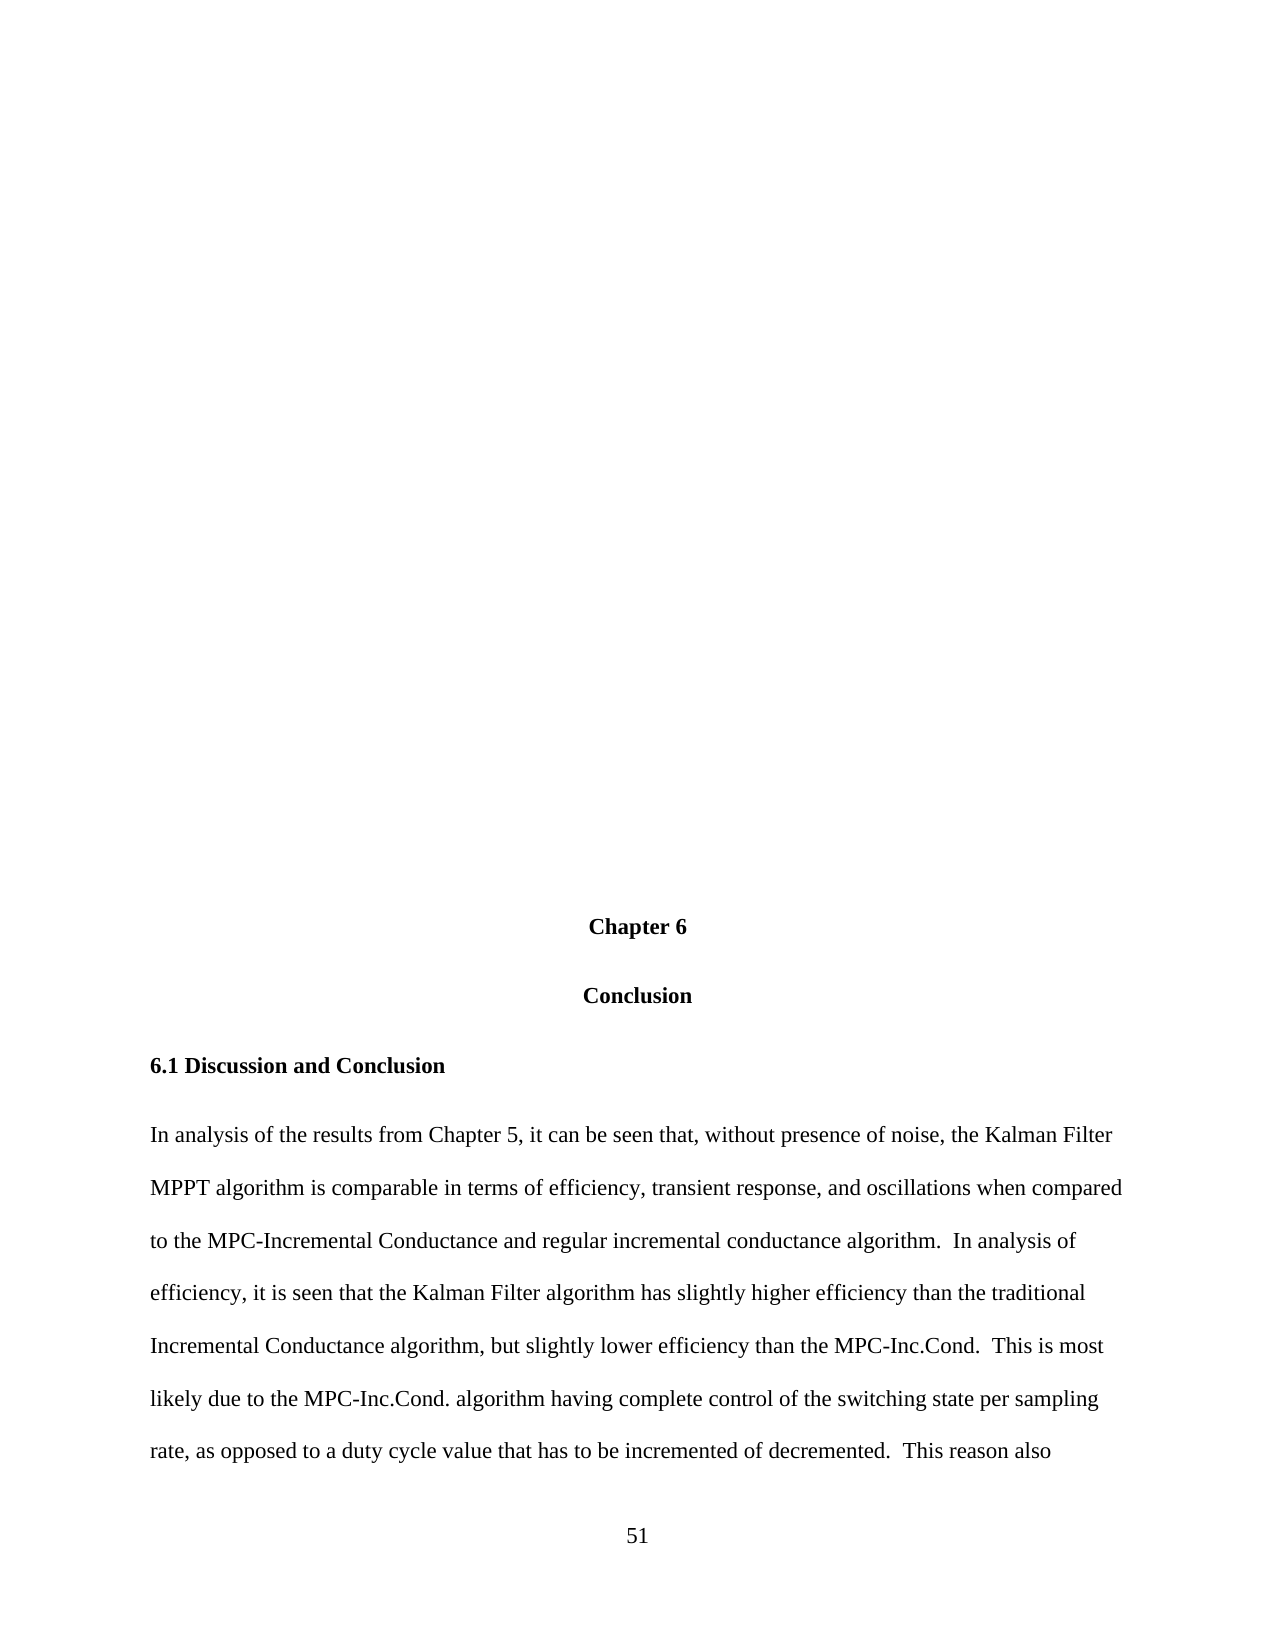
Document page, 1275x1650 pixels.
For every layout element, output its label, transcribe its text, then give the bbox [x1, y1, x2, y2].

text Chapter 6 [150, 913, 1125, 939]
text Conclusion [150, 982, 1125, 1009]
text 6.1 Discussion and Conclusion [150, 1052, 1125, 1078]
